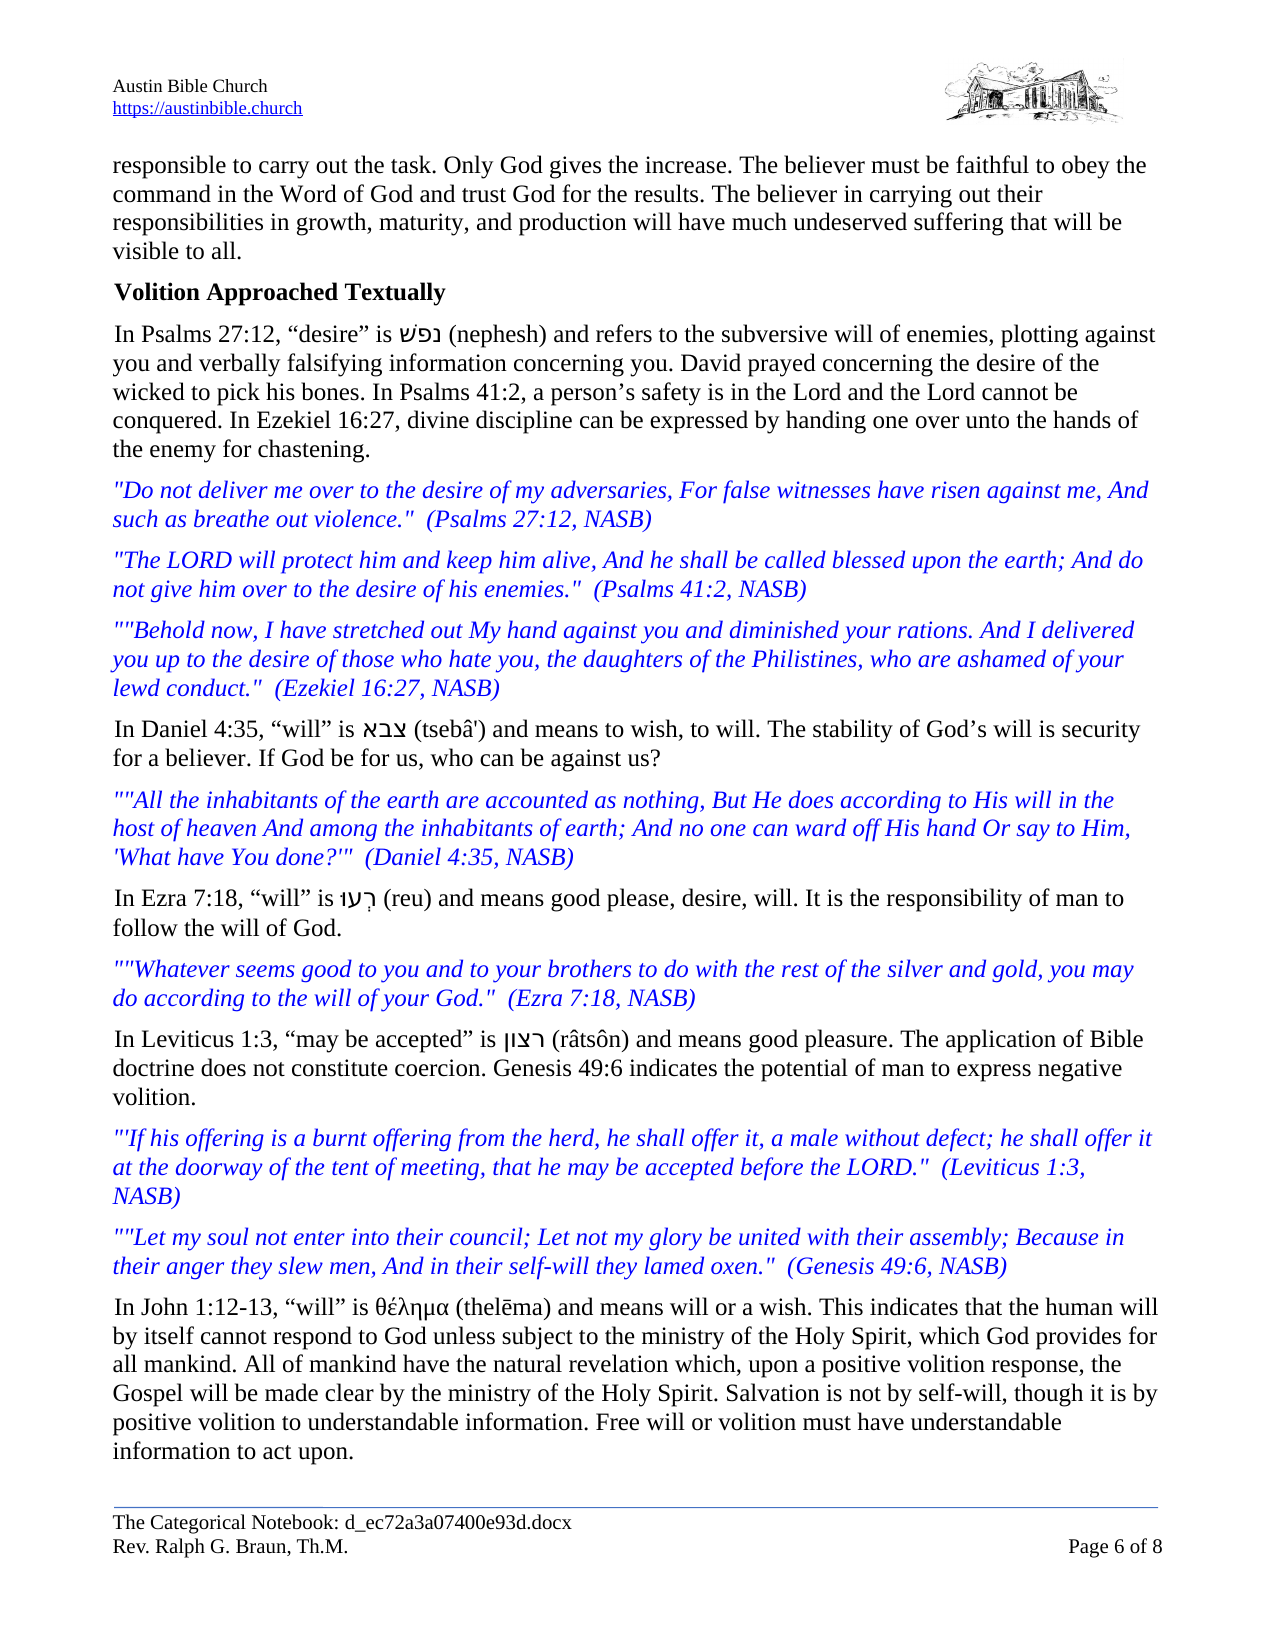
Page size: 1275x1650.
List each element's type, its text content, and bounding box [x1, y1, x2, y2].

text ""All the inhabitants of the earth are accounted as nothing, But He does according to His will in the host of heaven And among the inhabitants of earth; And no one can ward off His hand Or say to Him, 'What have You done?'" (Daniel 4:35, NASB) [112, 785, 1162, 871]
text "Do not deliver me over to the desire of my adversaries, For false witnesses have risen against me, And such as breathe out violence." (Psalms 27:12, NASB) [112, 476, 1162, 533]
text "'If his offering is a burnt offering from the herd, he shall offer it, a male without defect; he shall offer it at the doorway of the tent of meeting, that he may be accepted before the LORD." (Leviticus 1:3, NASB) [112, 1123, 1162, 1209]
text In Leviticus 1:3, “may be accepted” is רצון (râtsôn) and means good pleasure. The application of Bible doctrine does not constitute coercion. Genesis 49:6 indicates the potential of man to express negative volition. [112, 1024, 1162, 1111]
text ""Behold now, I have stretched out My hand against you and diminished your rations. And I delivered you up to the desire of those who hate you, the daughters of the Philistines, who are ashamed of your lewd conduct." (Ezekiel 16:27, NASB) [112, 616, 1162, 702]
text In Psalms 27:12, “desire” is נפשׁ (nephesh) and refers to the subversive will of enemies, plotting against you and verbally falsifying information concerning you. David prayed concerning the desire of the wicked to pick his bones. In Psalms 41:2, a person’s safety is in the Lord and the Lord cannot be conquered. In Ezekiel 16:27, divine discipline can be expressed by handing one over unto the hands of the enemy for chastening. [112, 319, 1162, 463]
text ""Whatever seems good to you and to your brothers to do with the rest of the silver and gold, you may do according to the will of your God." (Ezra 7:18, NASB) [112, 954, 1162, 1012]
text "The LORD will protect him and keep him alive, And he shall be called blessed upon the earth; And do not give him over to the desire of his enemies." (Psalms 41:2, NASB) [112, 546, 1162, 603]
text Volition Approached Textually [112, 277, 1162, 306]
text In Ezra 7:18, “will” is רְעוּ (reu) and means good please, desire, will. It is the responsibility of man to follow the will of God. [112, 883, 1162, 942]
picture [944, 58, 1124, 125]
text ""Let my soul not enter into their council; Let not my glory be united with their assembly; Because in their anger they slew men, And in their self-will they lamed oxen." (Genesis 49:6, NASB) [112, 1222, 1162, 1279]
text In Daniel 4:35, “will” is צבא (tsebâ') and means to wish, to will. The stability of God’s will is security for a believer. If God be for us, who can be against us? [112, 714, 1162, 772]
